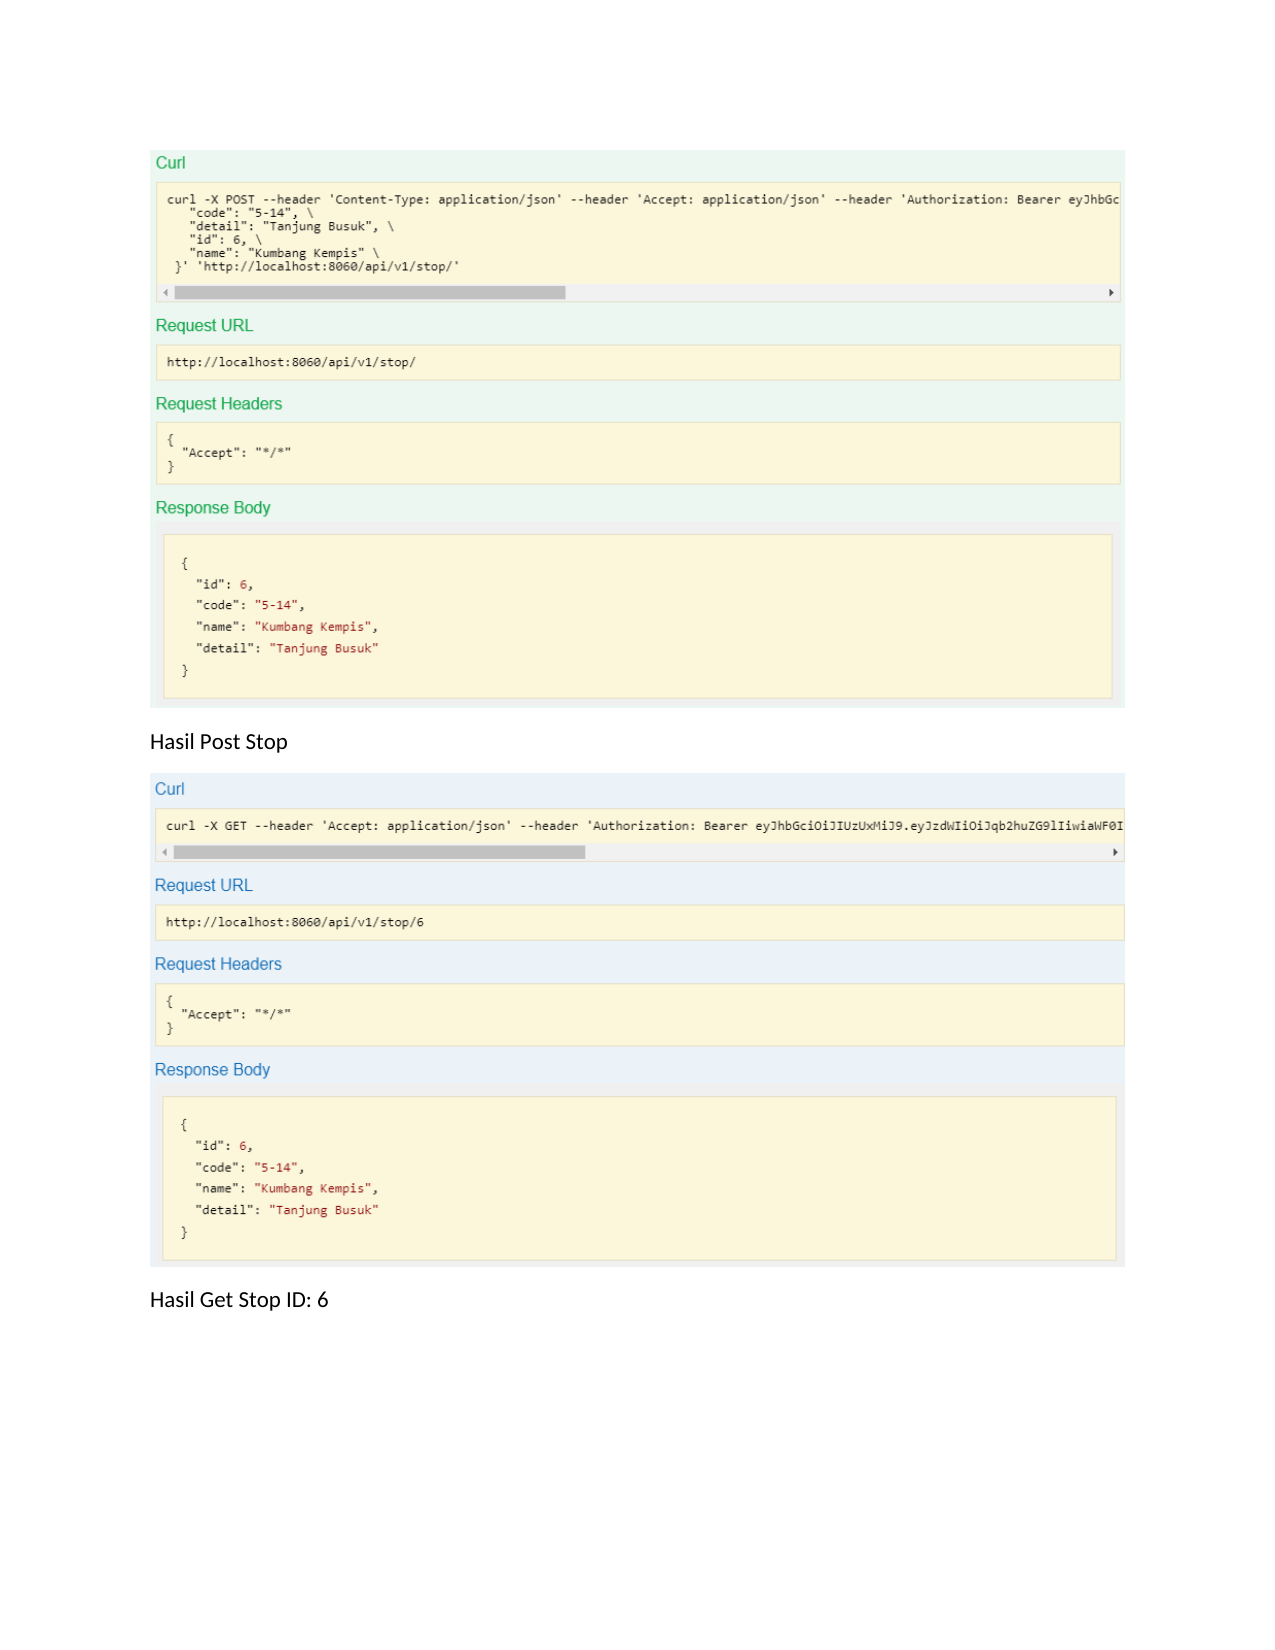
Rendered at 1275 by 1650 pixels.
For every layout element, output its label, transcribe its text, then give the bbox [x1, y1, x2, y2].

text Hasil Post Stop [150, 727, 1125, 755]
picture [150, 773, 1125, 1267]
picture [150, 150, 1125, 708]
text Hasil Get Stop ID: 6 [150, 1285, 1125, 1313]
